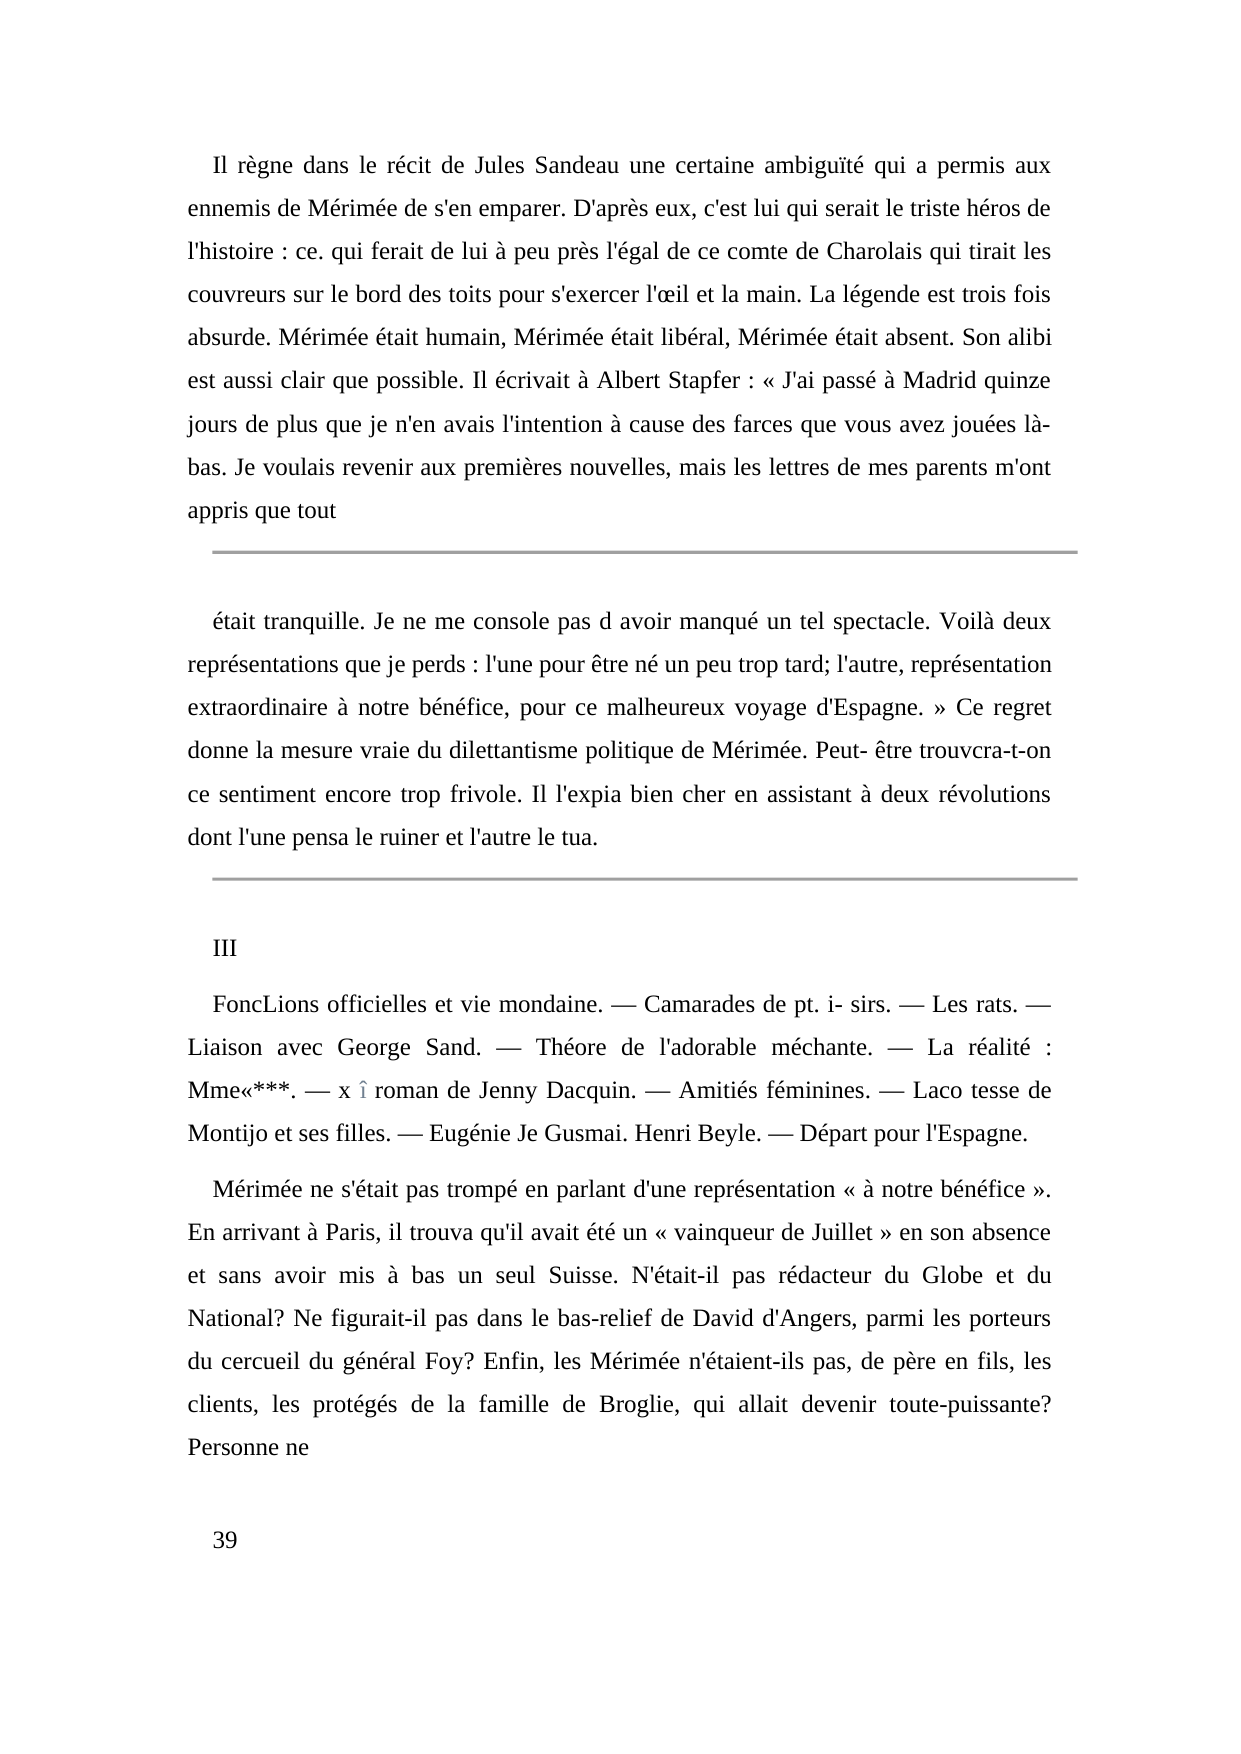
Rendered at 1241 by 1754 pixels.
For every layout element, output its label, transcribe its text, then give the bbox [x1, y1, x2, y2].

text Il règne dans le récit de Jules Sandeau une certaine ambiguïté qui a permis aux ennemis de Mérimée de s'en emparer. D'après eux, c'est lui qui serait le triste héros de l'histoire : ce. qui ferait de lui à peu près l'égal de ce comte de Charolais qui tirait les couvreurs sur le bord des toits pour s'exercer l'œil et la main. La légende est trois fois absurde. Mérimée était humain, Mérimée était libéral, Mérimée était absent. Son alibi est aussi clair que possible. Il écrivait à Albert Stapfer : « J'ai passé à Madrid quinze jours de plus que je n'en avais l'intention à cause des farces que vous avez jouées là-bas. Je voulais revenir aux premières nouvelles, mais les lettres de mes parents m'ont appris que tout [187, 150, 1053, 524]
text III [187, 933, 1053, 962]
text FoncLions officielles et vie mondaine. — Camarades de pt. i- sirs. — Les rats. — Liaison avec George Sand. — Théore de l'adorable méchante. — La réalité : Mme«***. — x î roman de Jenny Dacquin. — Amitiés féminines. — Laco tesse de Montijo et ses filles. — Eugénie Je Gusmai. Henri Beyle. — Départ pour l'Espagne. [187, 989, 1053, 1147]
text était tranquille. Je ne me console pas d avoir manqué un tel spectacle. Voilà deux représentations que je perds : l'une pour être né un peu trop tard; l'autre, représentation extraordinaire à notre bénéfice, pour ce malheureux voyage d'Espagne. » Ce regret donne la mesure vraie du dilettantisme politique de Mérimée. Peut- être trouvcra-t-on ce sentiment encore trop frivole. Il l'expia bien cher en assistant à deux révolutions dont l'une pensa le ruiner et l'autre le tua. [187, 606, 1053, 851]
text Mérimée ne s'était pas trompé en parlant d'une représentation « à notre bénéfice ». En arrivant à Paris, il trouva qu'il avait été un « vainqueur de Juillet » en son absence et sans avoir mis à bas un seul Suisse. N'était-il pas rédacteur du Globe et du National? Ne figurait-il pas dans le bas-relief de David d'Angers, parmi les porteurs du cercueil du général Foy? Enfin, les Mérimée n'étaient-ils pas, de père en fils, les clients, les protégés de la famille de Broglie, qui allait devenir toute-puissante? Personne ne [187, 1174, 1053, 1461]
